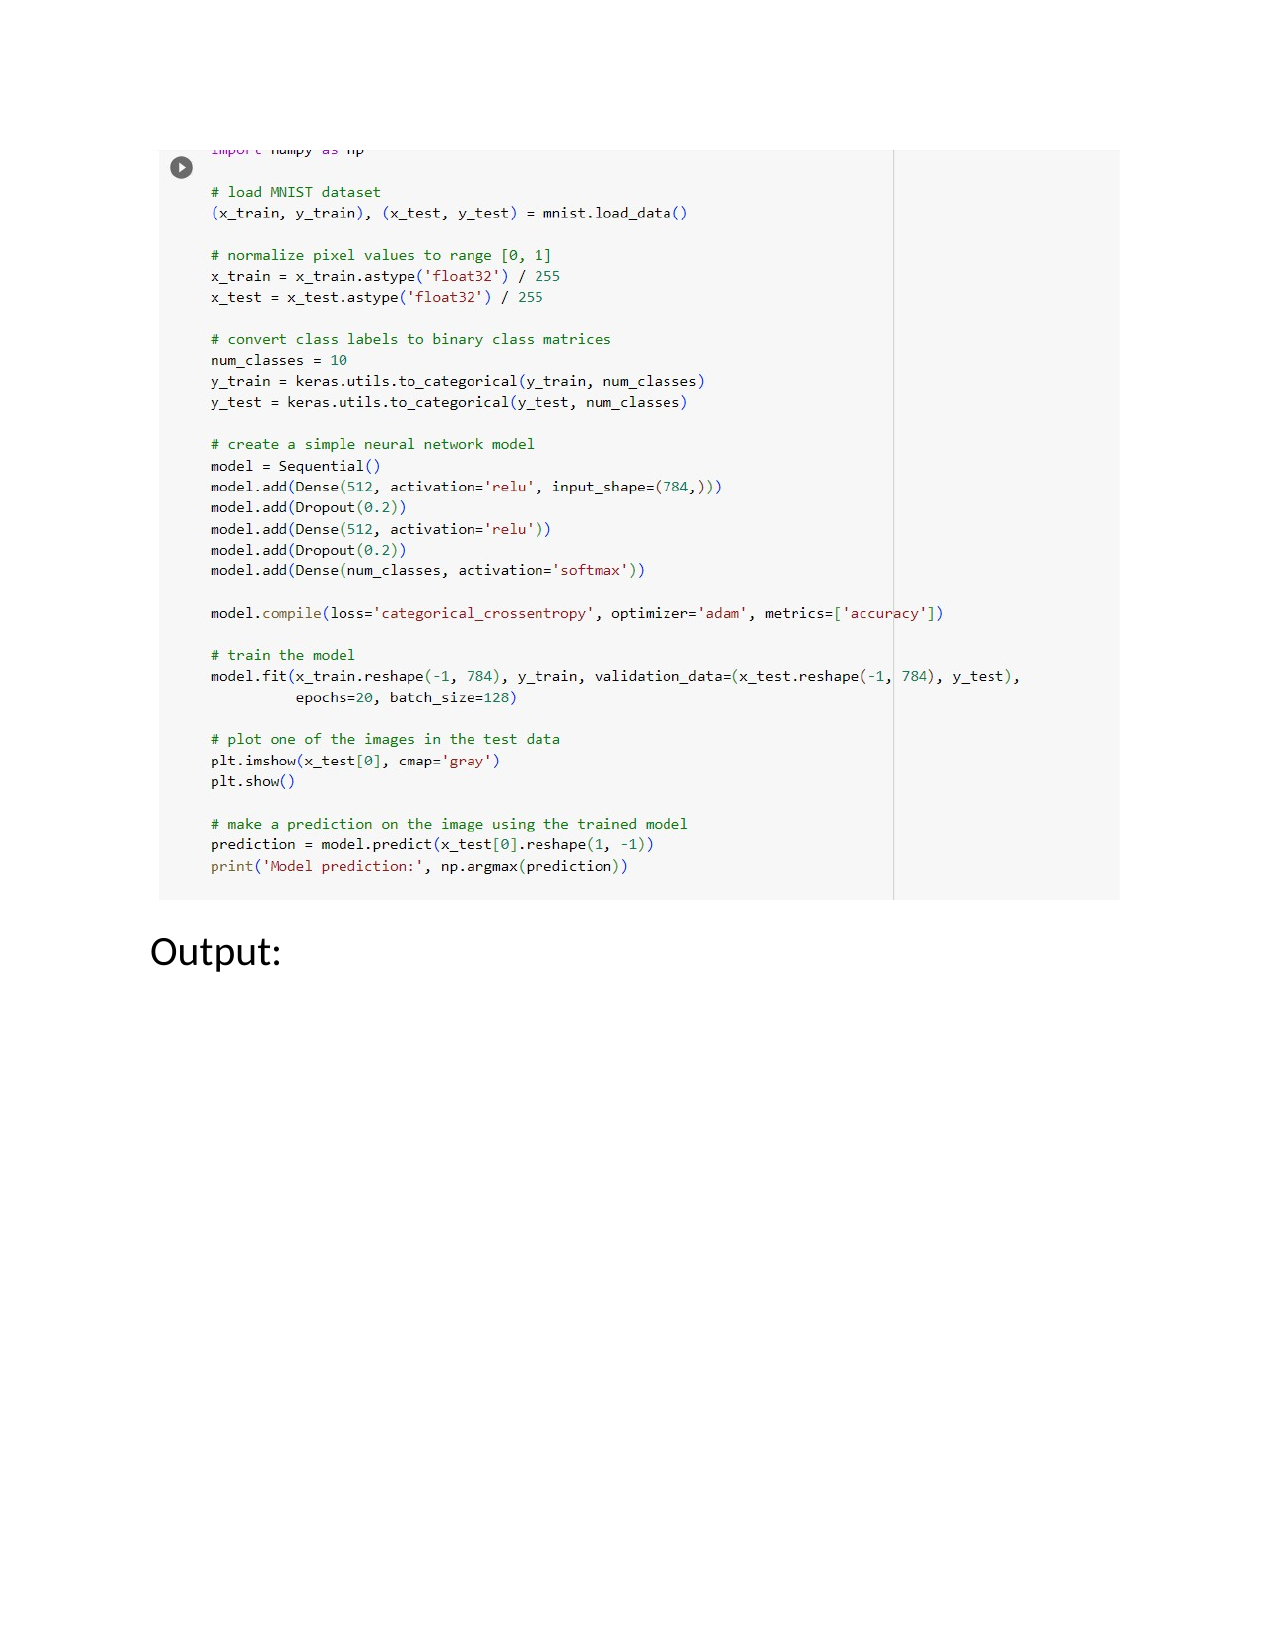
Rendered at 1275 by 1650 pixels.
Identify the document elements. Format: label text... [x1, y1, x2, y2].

picture [150, 150, 1120, 900]
text Output: [150, 925, 1214, 976]
